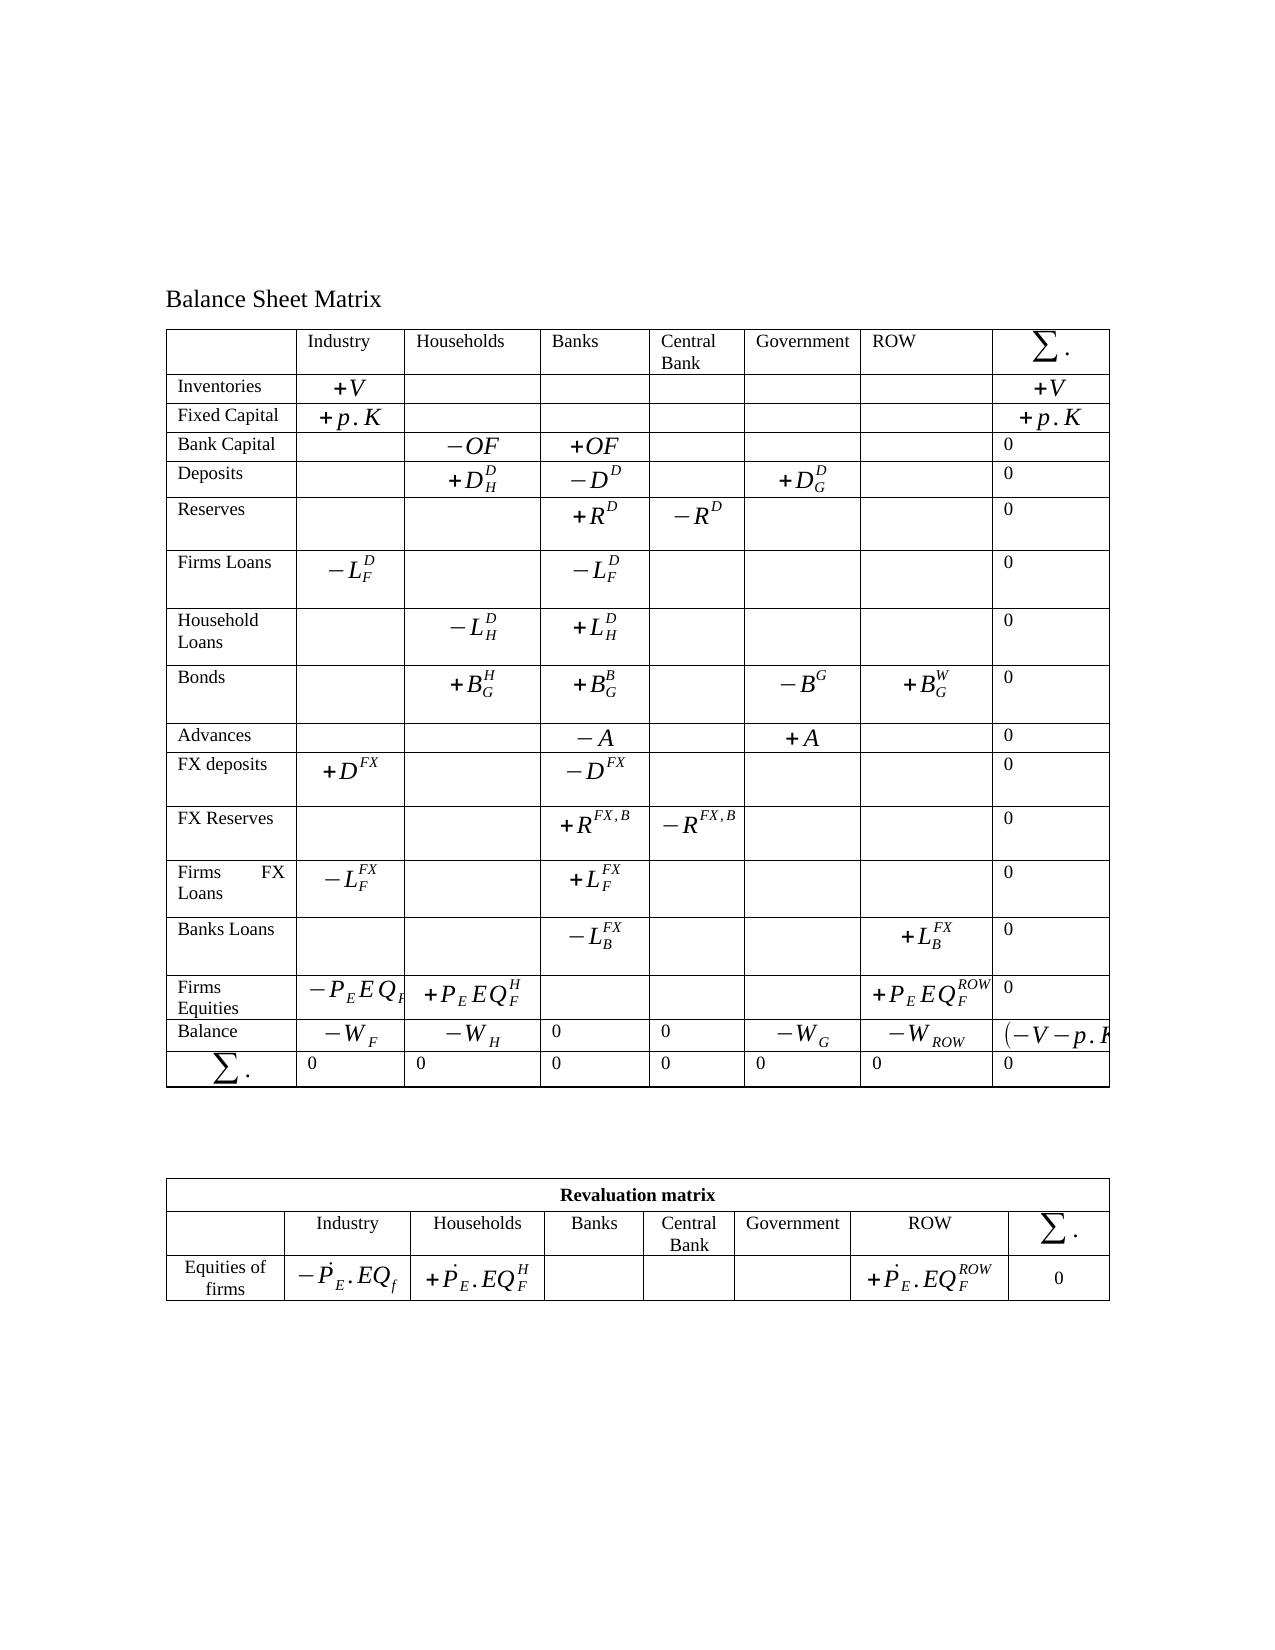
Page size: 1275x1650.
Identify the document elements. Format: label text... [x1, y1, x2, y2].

table_cell [745, 551, 860, 608]
table_cell [545, 1256, 643, 1299]
table_cell [405, 666, 540, 723]
table_cell [541, 404, 649, 432]
table_cell 0 [861, 1052, 992, 1086]
table_header Banks [541, 330, 649, 373]
table_header Industry [297, 330, 404, 373]
table_cell Firms FX Loans [167, 861, 296, 917]
table_cell FX deposits [167, 753, 296, 806]
table_header Government [745, 330, 860, 373]
table_cell [650, 976, 744, 1019]
table_cell [993, 404, 1109, 432]
table_cell 0 [650, 1020, 744, 1051]
table_cell [650, 753, 744, 806]
table_cell [650, 462, 744, 497]
table_cell [650, 724, 744, 752]
table_cell Fixed Capital [167, 404, 296, 432]
table_cell [745, 1020, 860, 1051]
table_cell [745, 918, 860, 974]
table_cell [745, 498, 860, 550]
table_cell 0 [993, 976, 1109, 1019]
table_cell [405, 498, 540, 550]
table_cell [297, 375, 404, 403]
table_cell [861, 498, 992, 550]
table_cell [861, 976, 992, 1019]
table_cell Balance [167, 1020, 296, 1051]
table_cell Inventories [167, 375, 296, 403]
table_cell [541, 666, 649, 723]
table_cell [735, 1256, 850, 1299]
table_cell [541, 976, 649, 1019]
table_cell [297, 861, 404, 917]
table_cell 0 [745, 1052, 860, 1086]
table_header [167, 330, 296, 373]
table_cell [650, 498, 744, 550]
table_cell [541, 861, 649, 917]
table_cell [650, 666, 744, 723]
table_cell [745, 375, 860, 403]
table_cell [297, 753, 404, 806]
table_cell [297, 976, 404, 1019]
table_cell [745, 807, 860, 859]
table_cell Firms Equities [167, 976, 296, 1019]
table_cell 0 [993, 753, 1109, 806]
table_cell [1009, 1212, 1109, 1255]
table_cell 0 [993, 861, 1109, 917]
table_cell 0 [650, 1052, 744, 1086]
table_cell [167, 1052, 296, 1086]
table_cell [297, 807, 404, 859]
table_cell [405, 404, 540, 432]
table_cell [861, 666, 992, 723]
table_cell 0 [541, 1052, 649, 1086]
table_cell [541, 375, 649, 403]
table_cell [541, 551, 649, 608]
table_cell [297, 918, 404, 974]
table_cell [541, 724, 649, 752]
table_header Revaluation matrix [167, 1179, 1109, 1211]
table_cell [297, 666, 404, 723]
table_cell [541, 433, 649, 461]
table_cell [405, 918, 540, 974]
table_cell Households [411, 1212, 544, 1255]
table_cell [405, 724, 540, 752]
table_cell [993, 375, 1109, 403]
table_cell [861, 918, 992, 974]
table_header Central Bank [650, 330, 744, 373]
table_cell 0 [993, 551, 1109, 608]
table_cell [405, 753, 540, 806]
table_cell 0 [1009, 1256, 1109, 1299]
table_cell [745, 753, 860, 806]
table_cell Banks [545, 1212, 643, 1255]
table_header [993, 330, 1109, 373]
table_cell 0 [993, 609, 1109, 665]
table_cell [167, 1212, 284, 1255]
table_cell Firms Loans [167, 551, 296, 608]
table_cell [861, 1020, 992, 1051]
table_cell Bonds [167, 666, 296, 723]
table_cell [541, 918, 649, 974]
table_cell [650, 404, 744, 432]
table_cell [745, 666, 860, 723]
table_cell [650, 861, 744, 917]
text Balance Sheet Matrix [165, 284, 1109, 313]
table_cell Equities of firms [167, 1256, 284, 1299]
table_cell Advances [167, 724, 296, 752]
table_header Households [405, 330, 540, 373]
table_cell [541, 609, 649, 665]
table_cell [297, 433, 404, 461]
table_cell 0 [993, 1052, 1109, 1086]
table_cell [745, 462, 860, 497]
table_cell [405, 375, 540, 403]
table_cell [861, 375, 992, 403]
table_cell [861, 753, 992, 806]
table_cell [297, 724, 404, 752]
table_cell 0 [541, 1020, 649, 1051]
table_cell [650, 807, 744, 859]
table_cell [644, 1256, 734, 1299]
table_cell [861, 861, 992, 917]
table_cell [650, 918, 744, 974]
table_cell [405, 807, 540, 859]
table_cell [650, 609, 744, 665]
table_cell [745, 404, 860, 432]
table_cell [745, 433, 860, 461]
table_cell [861, 433, 992, 461]
table_cell Household Loans [167, 609, 296, 665]
table_cell [745, 861, 860, 917]
table_cell [650, 375, 744, 403]
table_cell Central Bank [644, 1212, 734, 1255]
table_cell [297, 404, 404, 432]
table_cell [861, 609, 992, 665]
table_header ROW [861, 330, 992, 373]
table_cell 0 [993, 666, 1109, 723]
table_cell 0 [993, 498, 1109, 550]
table_cell [411, 1256, 544, 1299]
table_cell [541, 753, 649, 806]
table_cell [297, 462, 404, 497]
table_cell FX Reserves [167, 807, 296, 859]
table_cell [405, 551, 540, 608]
table_cell [541, 498, 649, 550]
table_cell [861, 404, 992, 432]
table_cell Bank Capital [167, 433, 296, 461]
table_cell Industry [285, 1212, 410, 1255]
table_cell Reserves [167, 498, 296, 550]
table_cell [650, 551, 744, 608]
table_cell [861, 462, 992, 497]
table_cell [405, 609, 540, 665]
table_cell Government [735, 1212, 850, 1255]
table_cell [297, 551, 404, 608]
table_cell 0 [405, 1052, 540, 1086]
table_cell [861, 551, 992, 608]
table_cell 0 [993, 918, 1109, 974]
table_cell [405, 433, 540, 461]
table_cell [541, 462, 649, 497]
table_cell [405, 861, 540, 917]
table_cell 0 [297, 1052, 404, 1086]
table_cell 0 [993, 724, 1109, 752]
table_cell [745, 724, 860, 752]
table_cell [993, 1020, 1109, 1051]
table_cell [297, 609, 404, 665]
table_cell [861, 807, 992, 859]
table_cell [851, 1256, 1008, 1299]
table_cell [745, 976, 860, 1019]
table_cell [541, 807, 649, 859]
table_cell [297, 1020, 404, 1051]
table_cell ROW [851, 1212, 1008, 1255]
table_cell [405, 462, 540, 497]
table_cell 0 [993, 462, 1109, 497]
table_cell [405, 976, 540, 1019]
table_cell 0 [993, 807, 1109, 859]
table_cell [745, 609, 860, 665]
table_cell Deposits [167, 462, 296, 497]
table_cell 0 [993, 433, 1109, 461]
table_cell Banks Loans [167, 918, 296, 974]
table_cell [861, 724, 992, 752]
table_cell [297, 498, 404, 550]
table_cell [650, 433, 744, 461]
table_cell [285, 1256, 410, 1299]
table_cell [405, 1020, 540, 1051]
